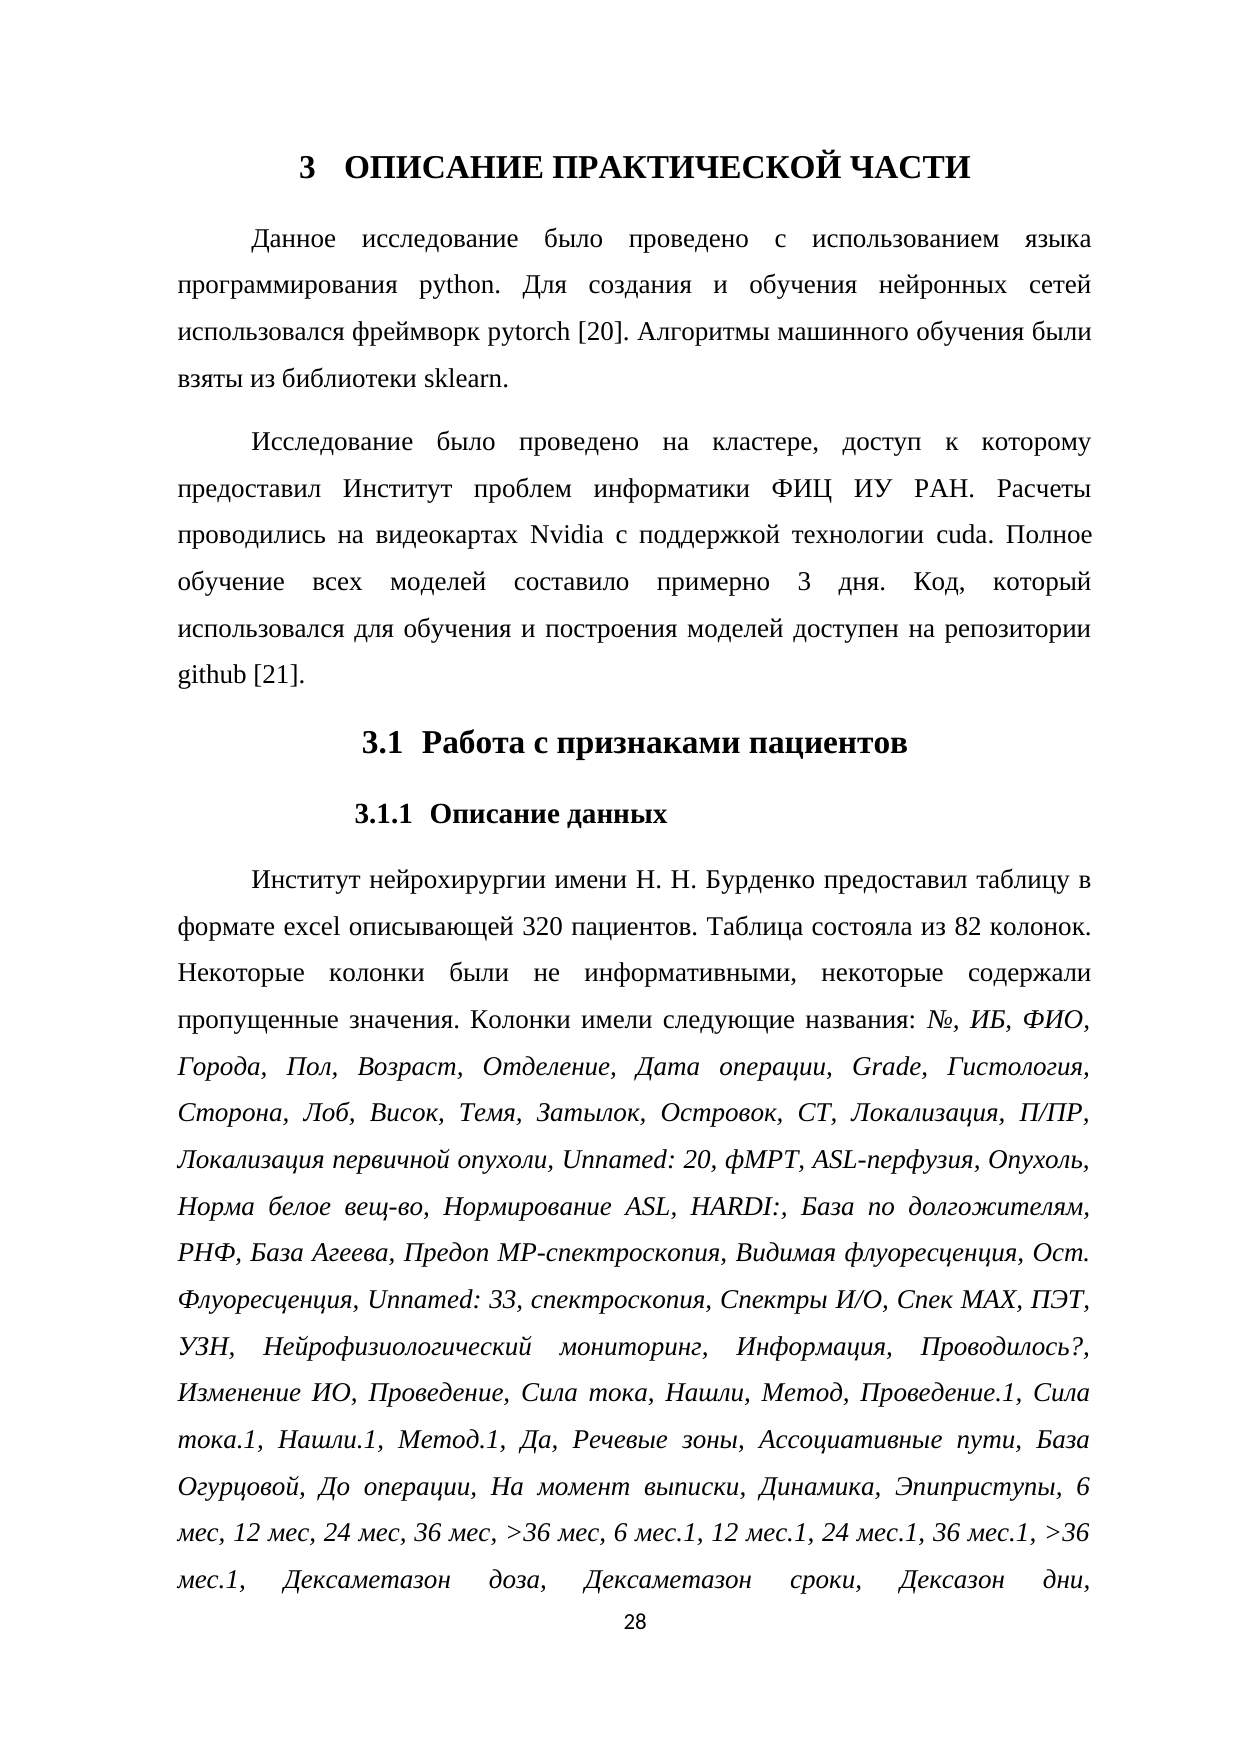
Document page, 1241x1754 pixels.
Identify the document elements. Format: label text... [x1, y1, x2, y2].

text Исследование было проведено на кластере, доступ к которому предоставил Институт проблем информатики ФИЦ ИУ РАН. Расчеты проводились на видеокартах Nvidia с поддержкой технологии cuda. Полное обучение всех моделей составило примерно 3 дня. Код, который использовался для обучения и построения моделей доступен на репозитории github [21]. [177, 425, 1092, 690]
subtitle Описание данных [354, 796, 1092, 829]
text Данное исследование было проведено с использованием языка программирования python. Для создания и обучения нейронных сетей использовался фреймворк pytorch [20]. Алгоритмы машинного обучения были взяты из библиотеки sklearn. [177, 222, 1092, 393]
subtitle Описание практической части [177, 148, 1092, 186]
subtitle Работа с признаками пациентов [177, 722, 1092, 760]
